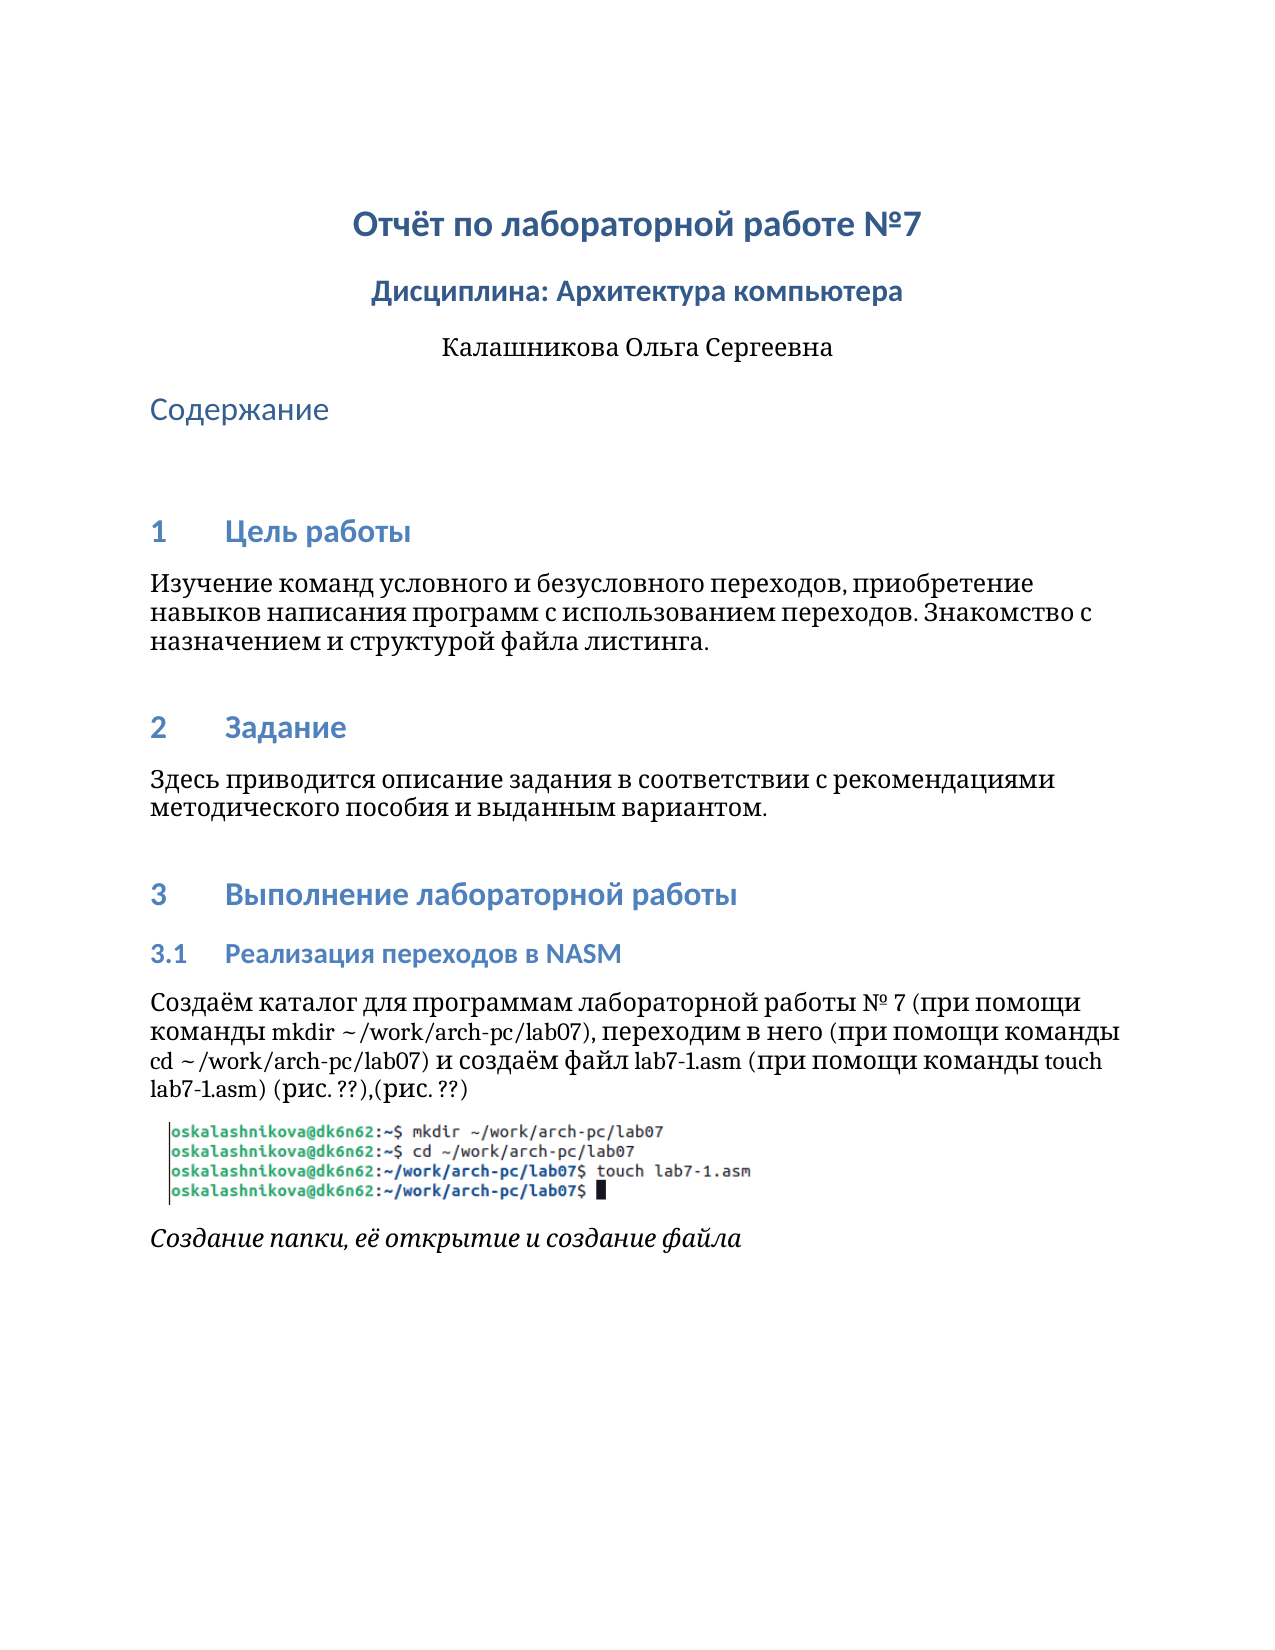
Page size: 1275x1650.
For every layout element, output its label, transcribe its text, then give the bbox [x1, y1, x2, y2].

subtitle 1 Цель работы [150, 510, 1125, 551]
text Создание папки, её открытие и создание файла [150, 1225, 1125, 1254]
subtitle Дисциплина: Архитектура компьютера [150, 271, 1125, 309]
subtitle 2 Задание [150, 706, 1125, 747]
picture [168, 1122, 782, 1205]
text Здесь приводится описание задания в соответствии с рекомендациями методического пособия и выданным вариантом. [150, 766, 1125, 823]
subtitle 3 Выполнение лабораторной работы [150, 873, 1125, 914]
text Изучение команд условного и безусловного переходов, приобретение навыков написания программ с использованием переходов. Знакомство с назначением и структурой файла листинга. [150, 570, 1125, 656]
title Отчёт по лабораторной работе №7 [150, 200, 1125, 246]
subtitle 3.1 Реализация переходов в NASM [150, 935, 1125, 970]
text Калашникова Ольга Сергеевна [150, 334, 1125, 363]
text Создаём каталог для программам лабораторной работы № 7 (при помощи команды mkdir ~/work/arch-pc/lab07), переходим в него (при помощи команды cd ~/work/arch-pc/lab07) и создаём файл lab7-1.asm (при помощи команды touch lab7-1.asm) (рис. ??),(рис. ??) [150, 989, 1125, 1104]
